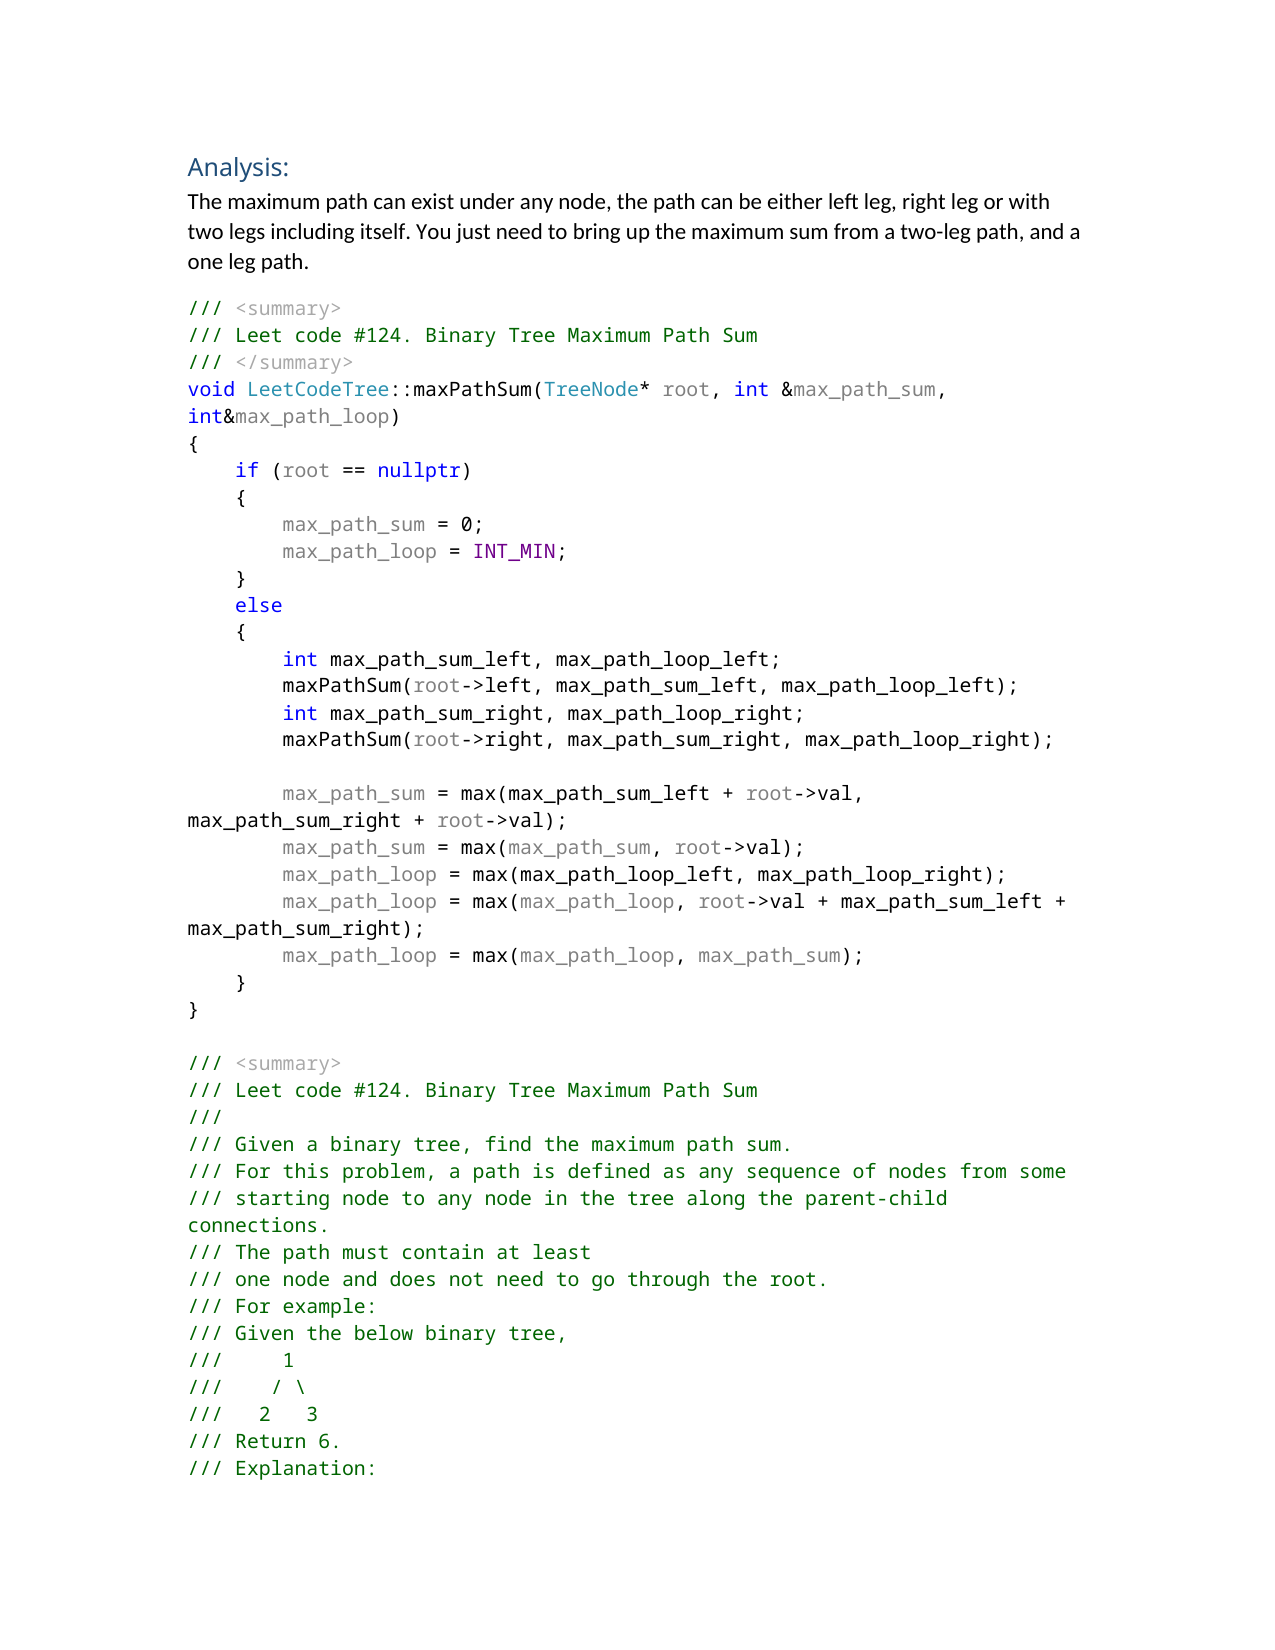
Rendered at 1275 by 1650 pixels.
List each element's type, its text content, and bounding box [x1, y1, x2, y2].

text /// For this problem, a path is defined as any sequence of nodes from some [187, 1157, 1087, 1184]
text /// <summary> [187, 1049, 1087, 1076]
text { [187, 483, 1087, 510]
text /// Leet code #124. Binary Tree Maximum Path Sum [187, 1076, 1087, 1103]
text if (root == nullptr) [187, 456, 1087, 483]
text /// [187, 1103, 1087, 1130]
text The maximum path can exist under any node, the path can be either left leg, right leg or with two legs including itself. You just need to bring up the maximum sum from a two-leg path, and a one leg path. [187, 187, 1087, 275]
text max_path_loop = max(max_path_loop_left, max_path_loop_right); [187, 861, 1087, 888]
text /// Given the below binary tree, [187, 1319, 1087, 1346]
text int max_path_sum_right, max_path_loop_right; [187, 699, 1087, 726]
text /// Explanation: [187, 1454, 1087, 1481]
text void LeetCodeTree::maxPathSum(TreeNode* root, int &max_path_sum, int&max_path_loop) [187, 375, 1087, 429]
text /// </summary> [187, 348, 1087, 375]
text /// Leet code #124. Binary Tree Maximum Path Sum [187, 321, 1087, 348]
text /// Return 6. [187, 1427, 1087, 1454]
text maxPathSum(root->left, max_path_sum_left, max_path_loop_left); [187, 672, 1087, 699]
text /// starting node to any node in the tree along the parent-child connections. [187, 1184, 1087, 1238]
text max_path_loop = INT_MIN; [187, 537, 1087, 564]
text int max_path_sum_left, max_path_loop_left; [187, 645, 1087, 672]
text /// one node and does not need to go through the root. [187, 1265, 1087, 1292]
text { [187, 429, 1087, 456]
text /// For example: [187, 1292, 1087, 1319]
subtitle Analysis: [187, 150, 1087, 184]
text /// 2 3 [187, 1400, 1087, 1427]
text max_path_loop = max(max_path_loop, max_path_sum); [187, 942, 1087, 968]
text /// <summary> [187, 294, 1087, 321]
text maxPathSum(root->right, max_path_sum_right, max_path_loop_right); [187, 726, 1087, 753]
text /// 1 [187, 1346, 1087, 1373]
text } [187, 968, 1087, 996]
text else [187, 591, 1087, 618]
text max_path_sum = max(max_path_sum, root->val); [187, 834, 1087, 861]
text { [187, 618, 1087, 645]
text } [187, 564, 1087, 591]
text max_path_loop = max(max_path_loop, root->val + max_path_sum_left + max_path_sum_right); [187, 888, 1087, 942]
text /// Given a binary tree, find the maximum path sum. [187, 1130, 1087, 1157]
text max_path_sum = 0; [187, 510, 1087, 537]
text /// / \ [187, 1373, 1087, 1400]
text /// The path must contain at least [187, 1238, 1087, 1265]
text max_path_sum = max(max_path_sum_left + root->val, max_path_sum_right + root->val); [187, 780, 1087, 834]
text } [187, 996, 1087, 1022]
